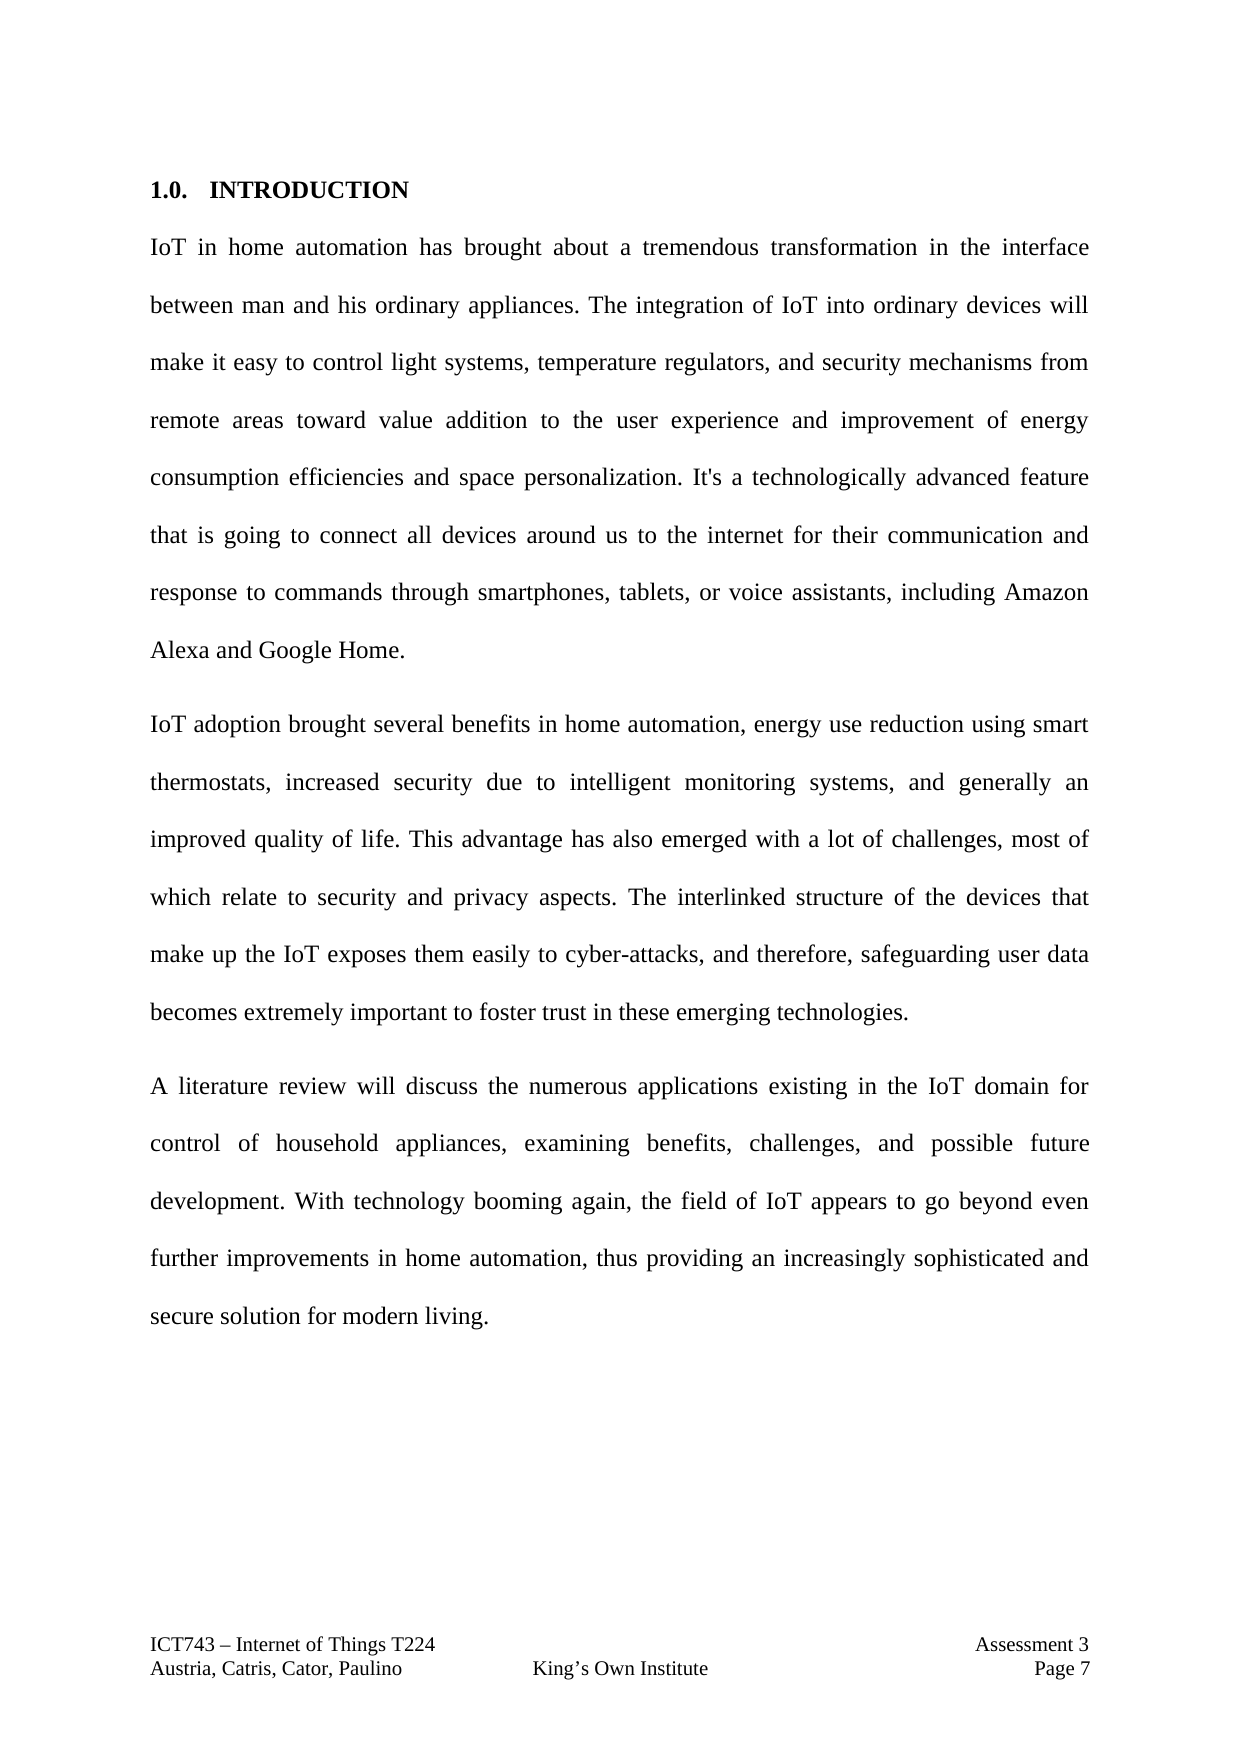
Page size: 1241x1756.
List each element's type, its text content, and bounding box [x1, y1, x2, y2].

text IoT adoption brought several benefits in home automation, energy use reduction using smart thermostats, increased security due to intelligent monitoring systems, and generally an improved quality of life. This advantage has also emerged with a lot of challenges, most of which relate to security and privacy aspects. The interlinked structure of the devices that make up the IoT exposes them easily to cyber-attacks, and therefore, safeguarding user data becomes extremely important to foster trust in these emerging technologies. [150, 709, 1090, 1025]
subtitle INTRODUCTION [150, 175, 1090, 204]
text IoT in home automation has brought about a tremendous transformation in the interface between man and his ordinary appliances. The integration of IoT into ordinary devices will make it easy to control light systems, temperature regulators, and security mechanisms from remote areas toward value addition to the user experience and improvement of energy consumption efficiencies and space personalization. It's a technologically advanced feature that is going to connect all devices around us to the internet for their communication and response to commands through smartphones, tablets, or voice assistants, including Amazon Alexa and Google Home. [150, 232, 1090, 664]
text A literature review will discuss the numerous applications existing in the IoT domain for control of household appliances, examining benefits, challenges, and possible future development. With technology booming again, the field of IoT appears to go beyond even further improvements in home automation, thus providing an increasingly sophisticated and secure solution for modern living. [150, 1071, 1090, 1329]
